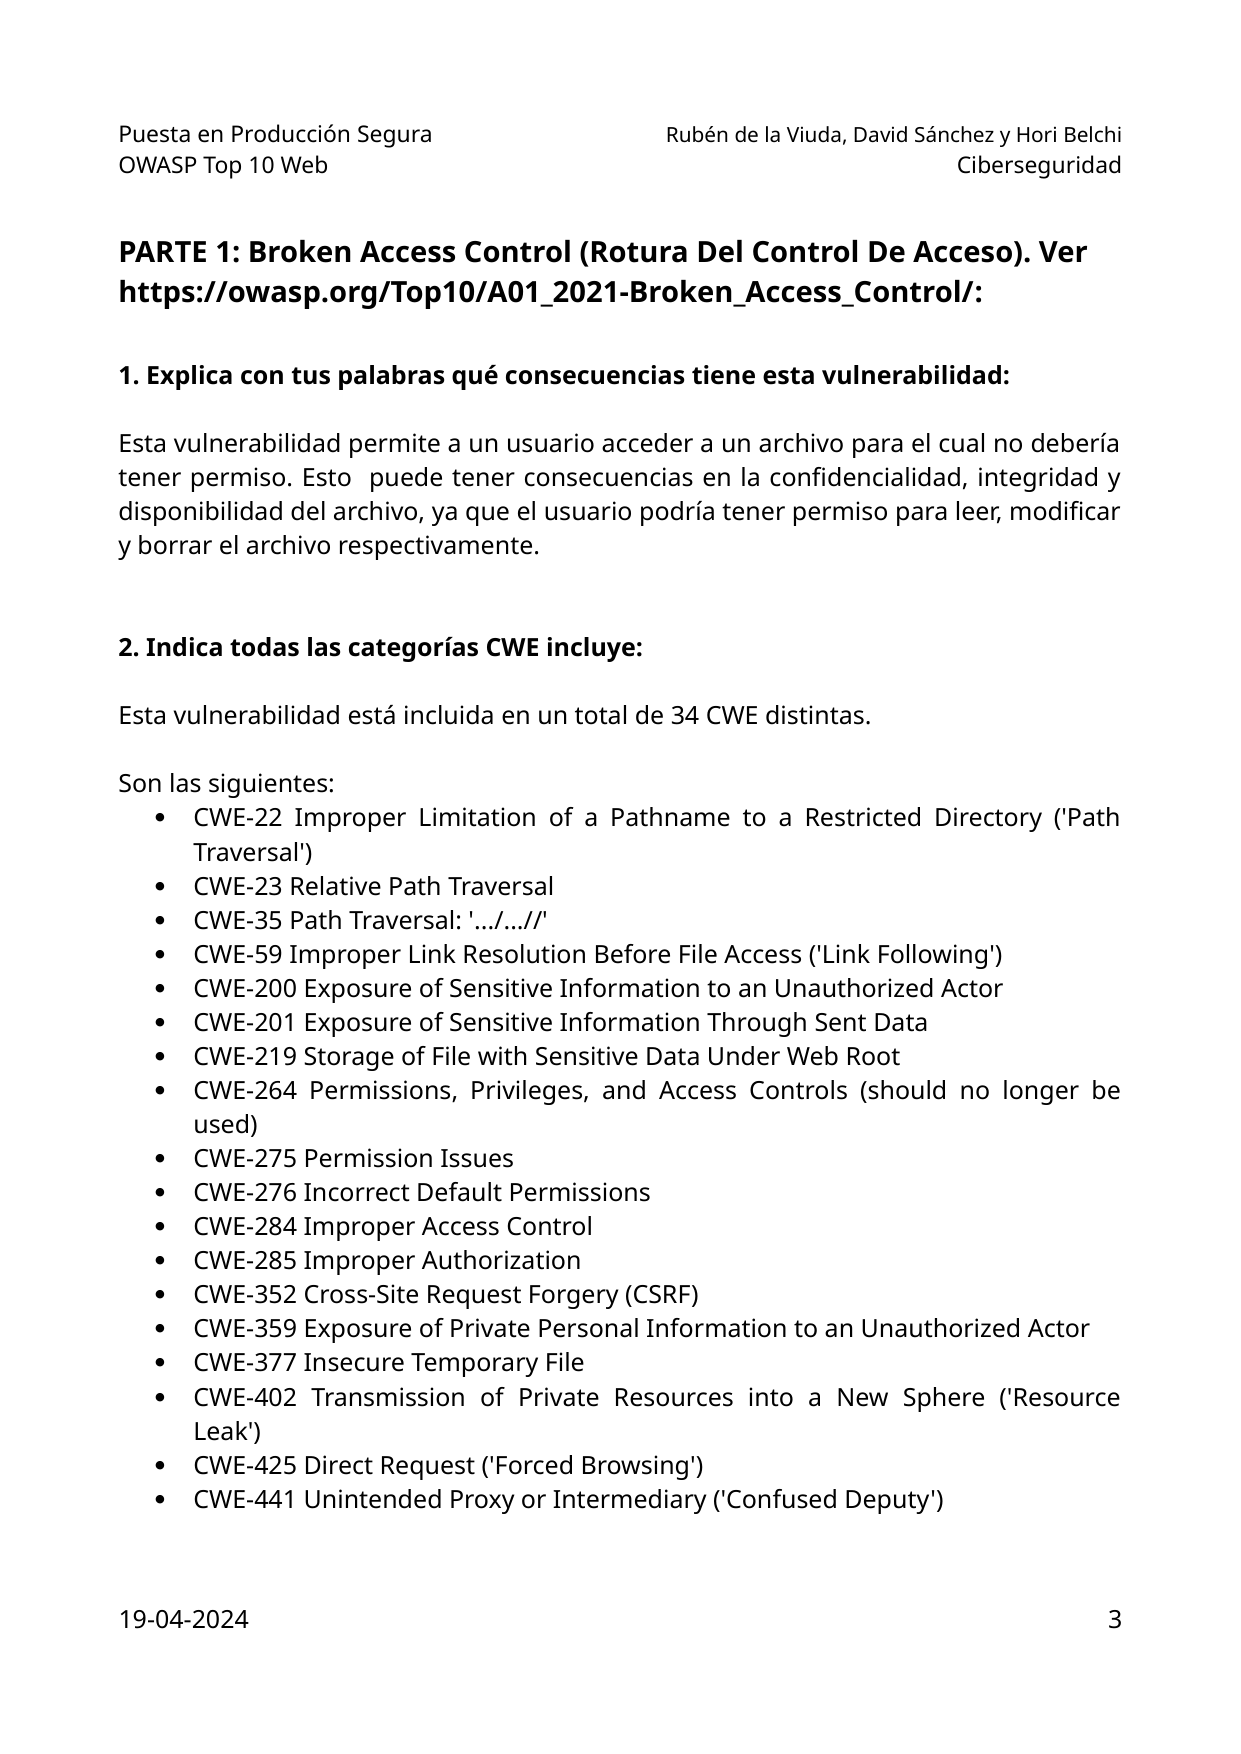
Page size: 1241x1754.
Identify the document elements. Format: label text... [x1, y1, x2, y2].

list CWE-377 Insecure Temporary File [156, 1345, 1122, 1379]
text Esta vulnerabilidad permite a un usuario acceder a un archivo para el cual no debería tener permiso. Esto puede tener consecuencias en la confidencialidad, integridad y disponibilidad del archivo, ya que el usuario podría tener permiso para leer, modificar y borrar el archivo respectivamente. [118, 425, 1122, 562]
list CWE-201 Exposure of Sensitive Information Through Sent Data [156, 1004, 1122, 1038]
list CWE-441 Unintended Proxy or Intermediary ('Confused Deputy') [156, 1481, 1122, 1515]
list CWE-285 Improper Authorization [156, 1243, 1122, 1277]
text Son las siguientes: [118, 766, 1122, 800]
list CWE-200 Exposure of Sensitive Information to an Unauthorized Actor [156, 970, 1122, 1004]
list CWE-275 Permission Issues [156, 1141, 1122, 1175]
list CWE-425 Direct Request ('Forced Browsing') [156, 1447, 1122, 1481]
list CWE-59 Improper Link Resolution Before File Access ('Link Following') [156, 936, 1122, 970]
list CWE-264 Permissions, Privileges, and Access Controls (should no longer be used) [156, 1073, 1122, 1141]
list CWE-22 Improper Limitation of a Pathname to a Restricted Directory ('Path Traversal') [156, 800, 1122, 868]
text 2. Indica todas las categorías CWE incluye: [118, 630, 1122, 664]
list CWE-219 Storage of File with Sensitive Data Under Web Root [156, 1038, 1122, 1073]
list CWE-284 Improper Access Control [156, 1209, 1122, 1243]
list CWE-352 Cross-Site Request Forgery (CSRF) [156, 1277, 1122, 1311]
list CWE-402 Transmission of Private Resources into a New Sphere ('Resource Leak') [156, 1379, 1122, 1447]
text 1. Explica con tus palabras qué consecuencias tiene esta vulnerabilidad: [118, 357, 1122, 391]
list CWE-35 Path Traversal: '.../...//' [156, 902, 1122, 936]
text Esta vulnerabilidad está incluida en un total de 34 CWE distintas. [118, 698, 1122, 732]
list CWE-276 Incorrect Default Permissions [156, 1175, 1122, 1209]
list CWE-23 Relative Path Traversal [156, 868, 1122, 902]
list CWE-359 Exposure of Private Personal Information to an Unauthorized Actor [156, 1311, 1122, 1345]
subtitle PARTE 1: Broken Access Control (Rotura Del Control De Acceso). Ver https://owasp.org/Top10/A01_2021-Broken_Access_Control/: [118, 231, 1122, 311]
